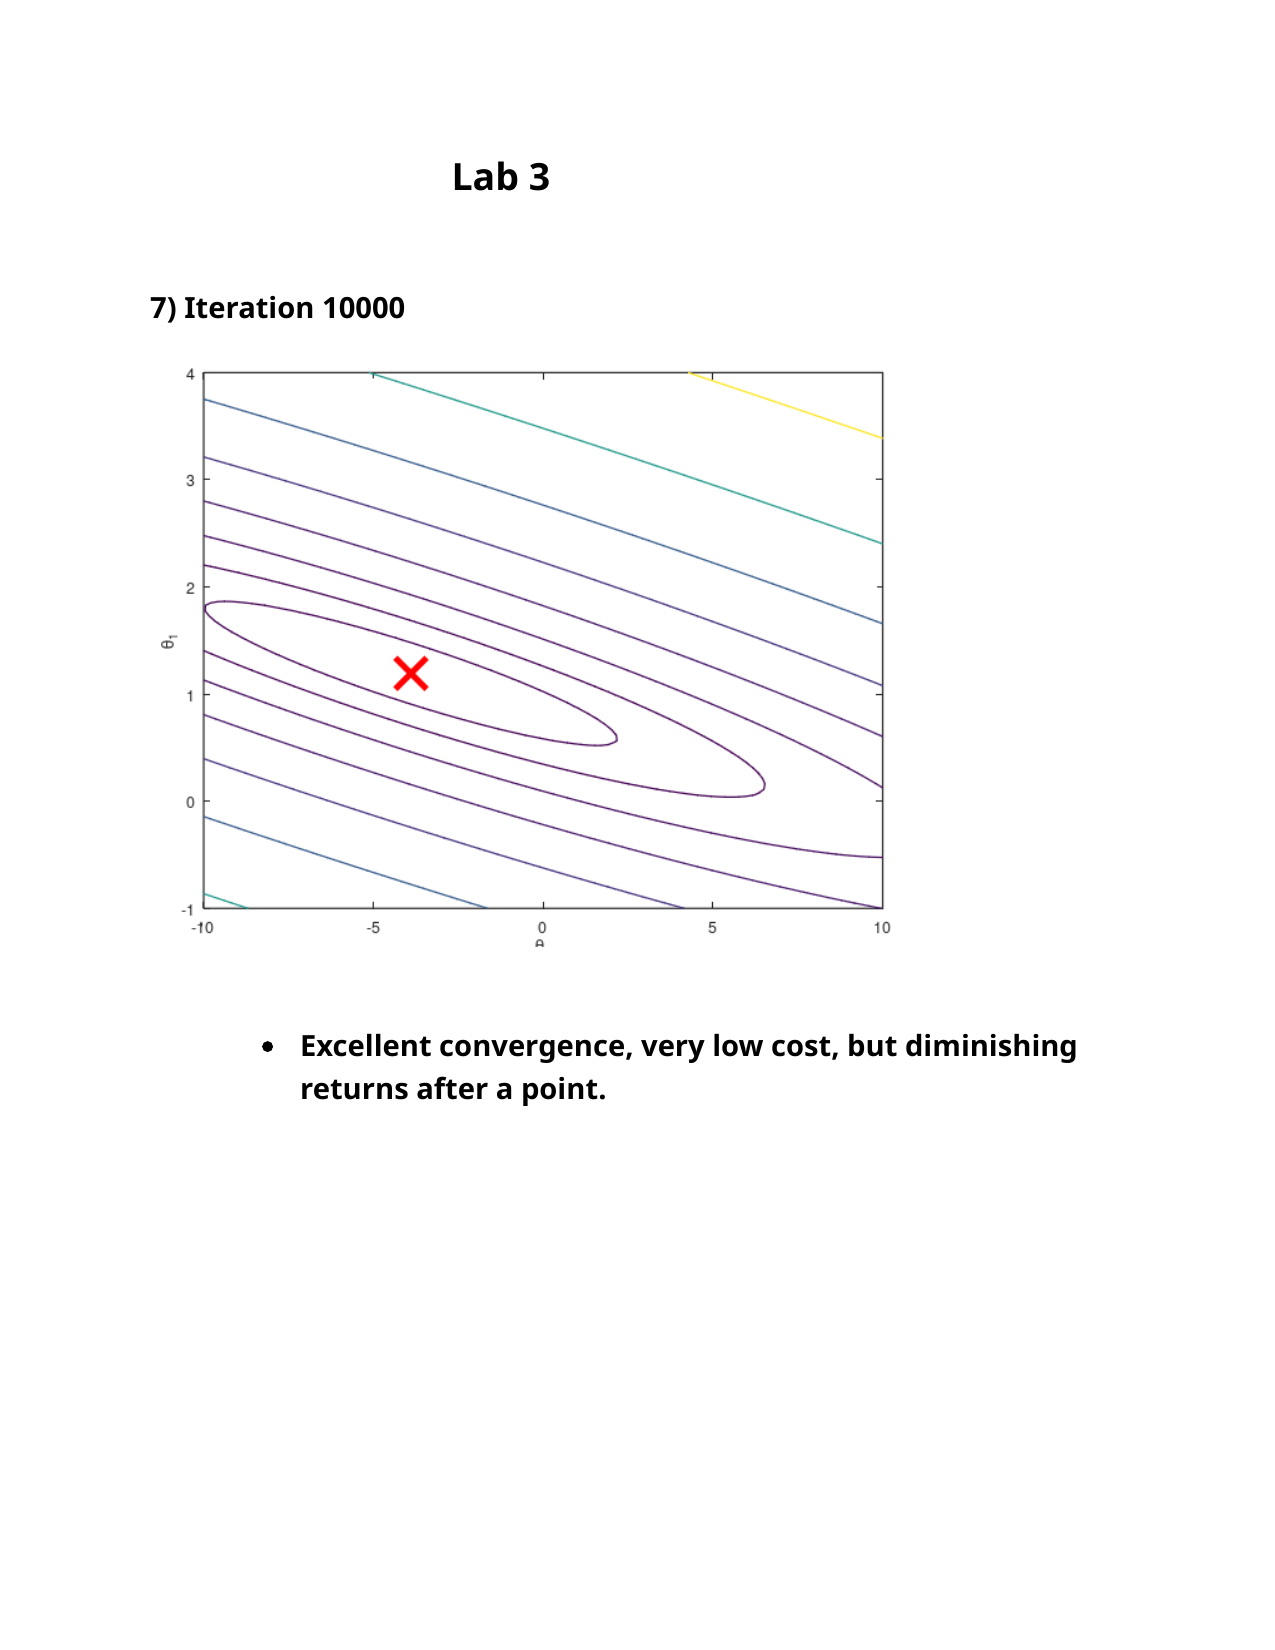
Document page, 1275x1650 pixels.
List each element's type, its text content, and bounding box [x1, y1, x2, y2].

list Excellent convergence, very low cost, but diminishing returns after a point. [262, 1026, 1125, 1108]
text Lab 3 [150, 150, 1125, 201]
text 7) Iteration 10000 [150, 287, 1125, 327]
picture [150, 346, 915, 947]
